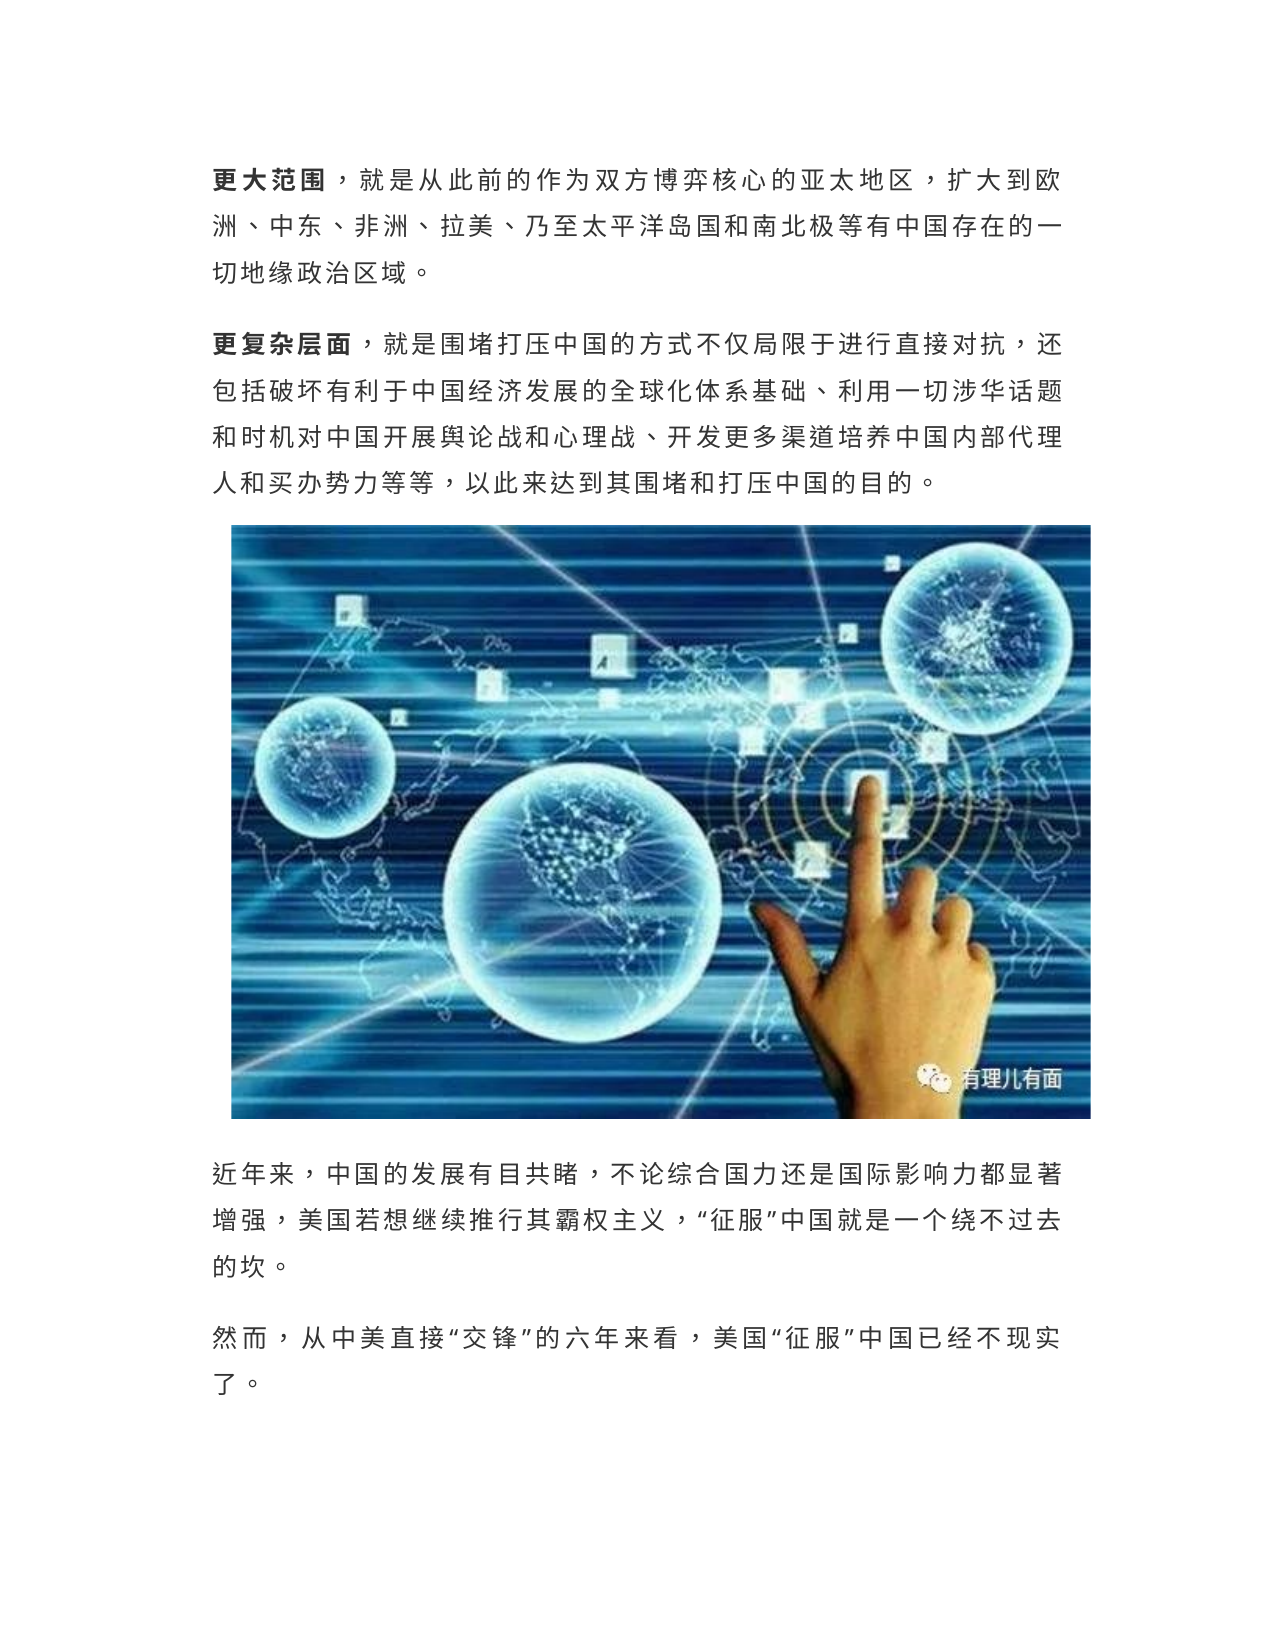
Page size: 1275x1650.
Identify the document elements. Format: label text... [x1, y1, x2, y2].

text 更大范围，就是从此前的作为双方博弈核心的亚太地区，扩大到欧洲、中东、非洲、拉美、乃至太平洋岛国和南北极等有中国存在的一切地缘政治区域。 [212, 150, 1062, 289]
text 更复杂层面，就是围堵打压中国的方式不仅局限于进行直接对抗，还包括破坏有利于中国经济发展的全球化体系基础、利用一切涉华话题和时机对中国开展舆论战和心理战、开发更多渠道培养中国内部代理人和买办势力等等，以此来达到其围堵和打压中国的目的。 [212, 314, 1062, 500]
text 然而，从中美直接“交锋”的六年来看，美国“征服”中国已经不现实了。 [212, 1308, 1062, 1401]
picture [231, 525, 1091, 1119]
text 近年来，中国的发展有目共睹，不论综合国力还是国际影响力都显著增强，美国若想继续推行其霸权主义，“征服”中国就是一个绕不过去的坎。 [212, 1144, 1062, 1283]
